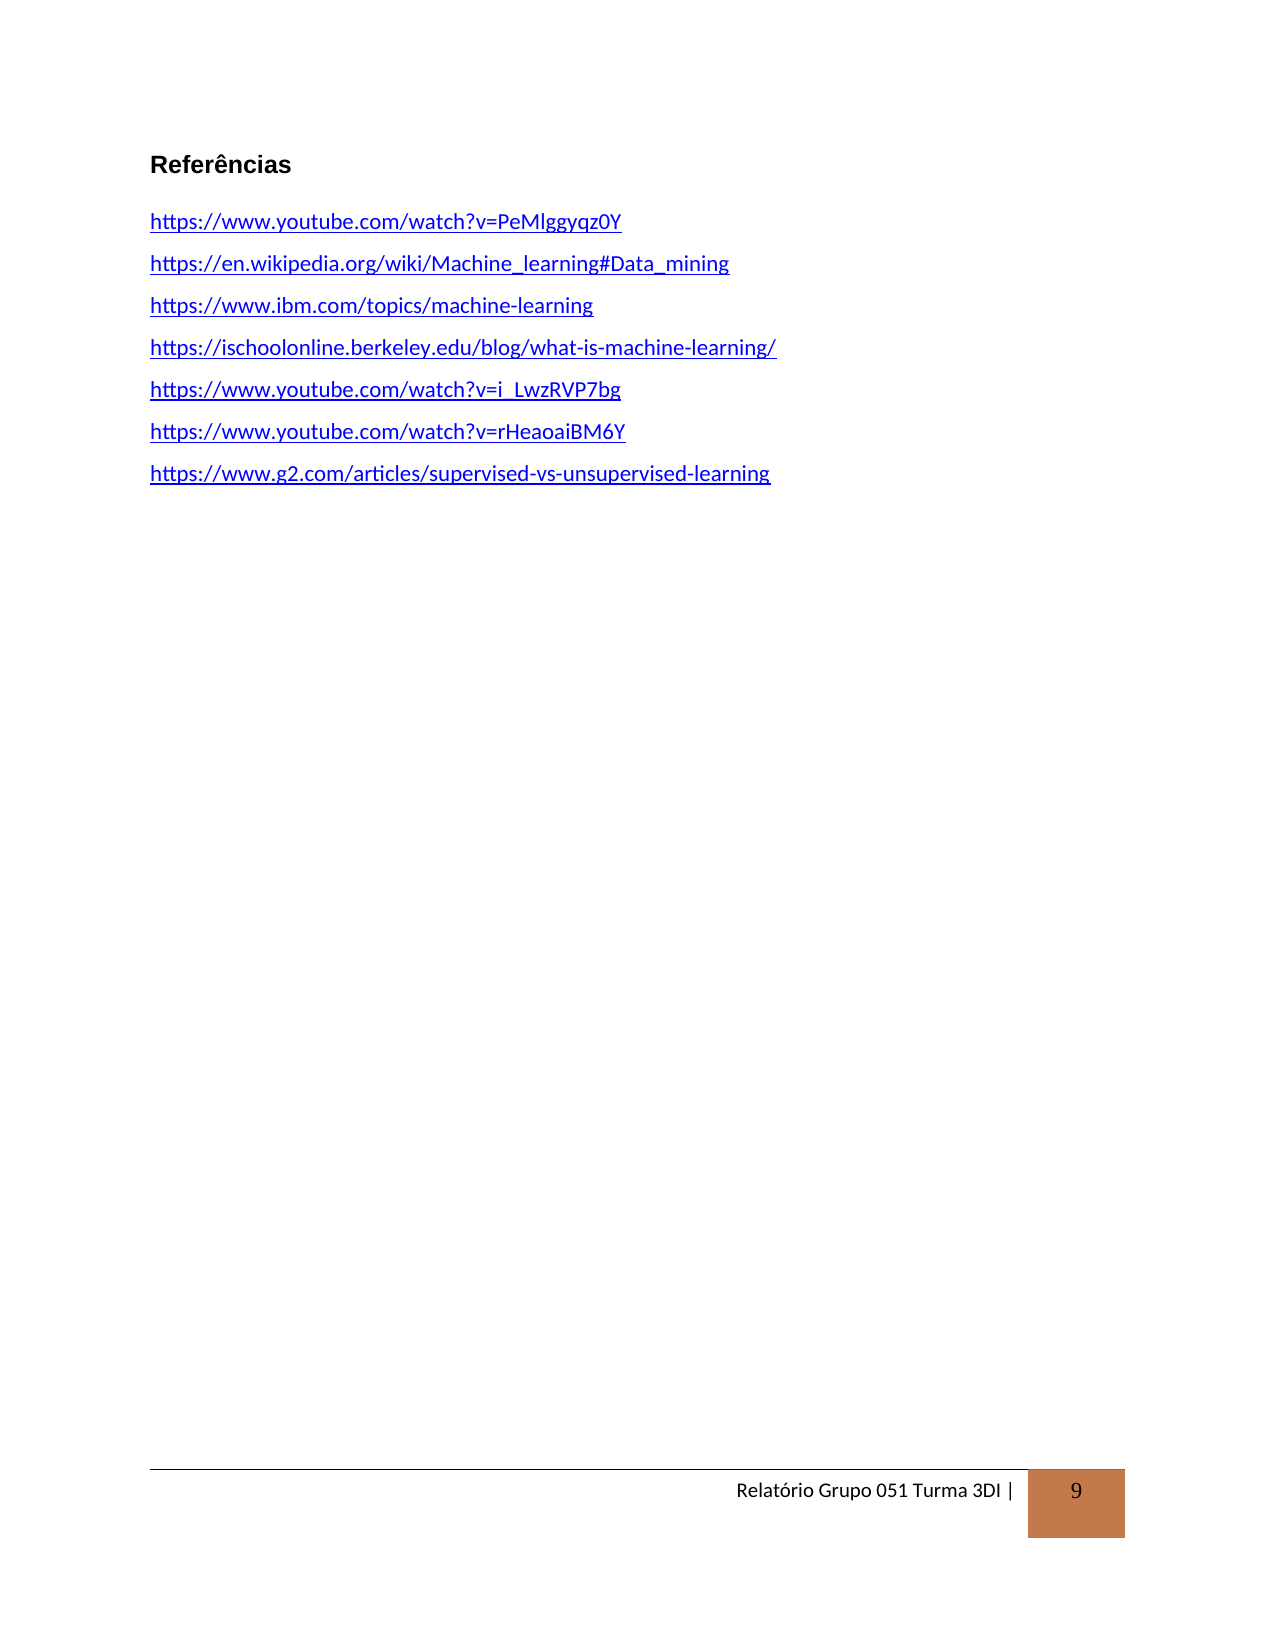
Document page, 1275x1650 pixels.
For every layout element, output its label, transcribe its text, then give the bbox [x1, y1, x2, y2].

text https://www.youtube.com/watch?v=PeMlggyqz0Y [150, 207, 1125, 236]
text https://ischoolonline.berkeley.edu/blog/what-is-machine-learning/ [150, 333, 1125, 361]
text https://www.ibm.com/topics/machine-learning [150, 291, 1125, 319]
text https://en.wikipedia.org/wiki/Machine_learning#Data_mining [150, 249, 1125, 277]
text https://www.g2.com/articles/supervised-vs-unsupervised-learning [150, 459, 1125, 487]
text https://www.youtube.com/watch?v=i_LwzRVP7bg [150, 375, 1125, 403]
subtitle Referências [150, 150, 1125, 179]
text https://www.youtube.com/watch?v=rHeaoaiBM6Y [150, 417, 1125, 445]
